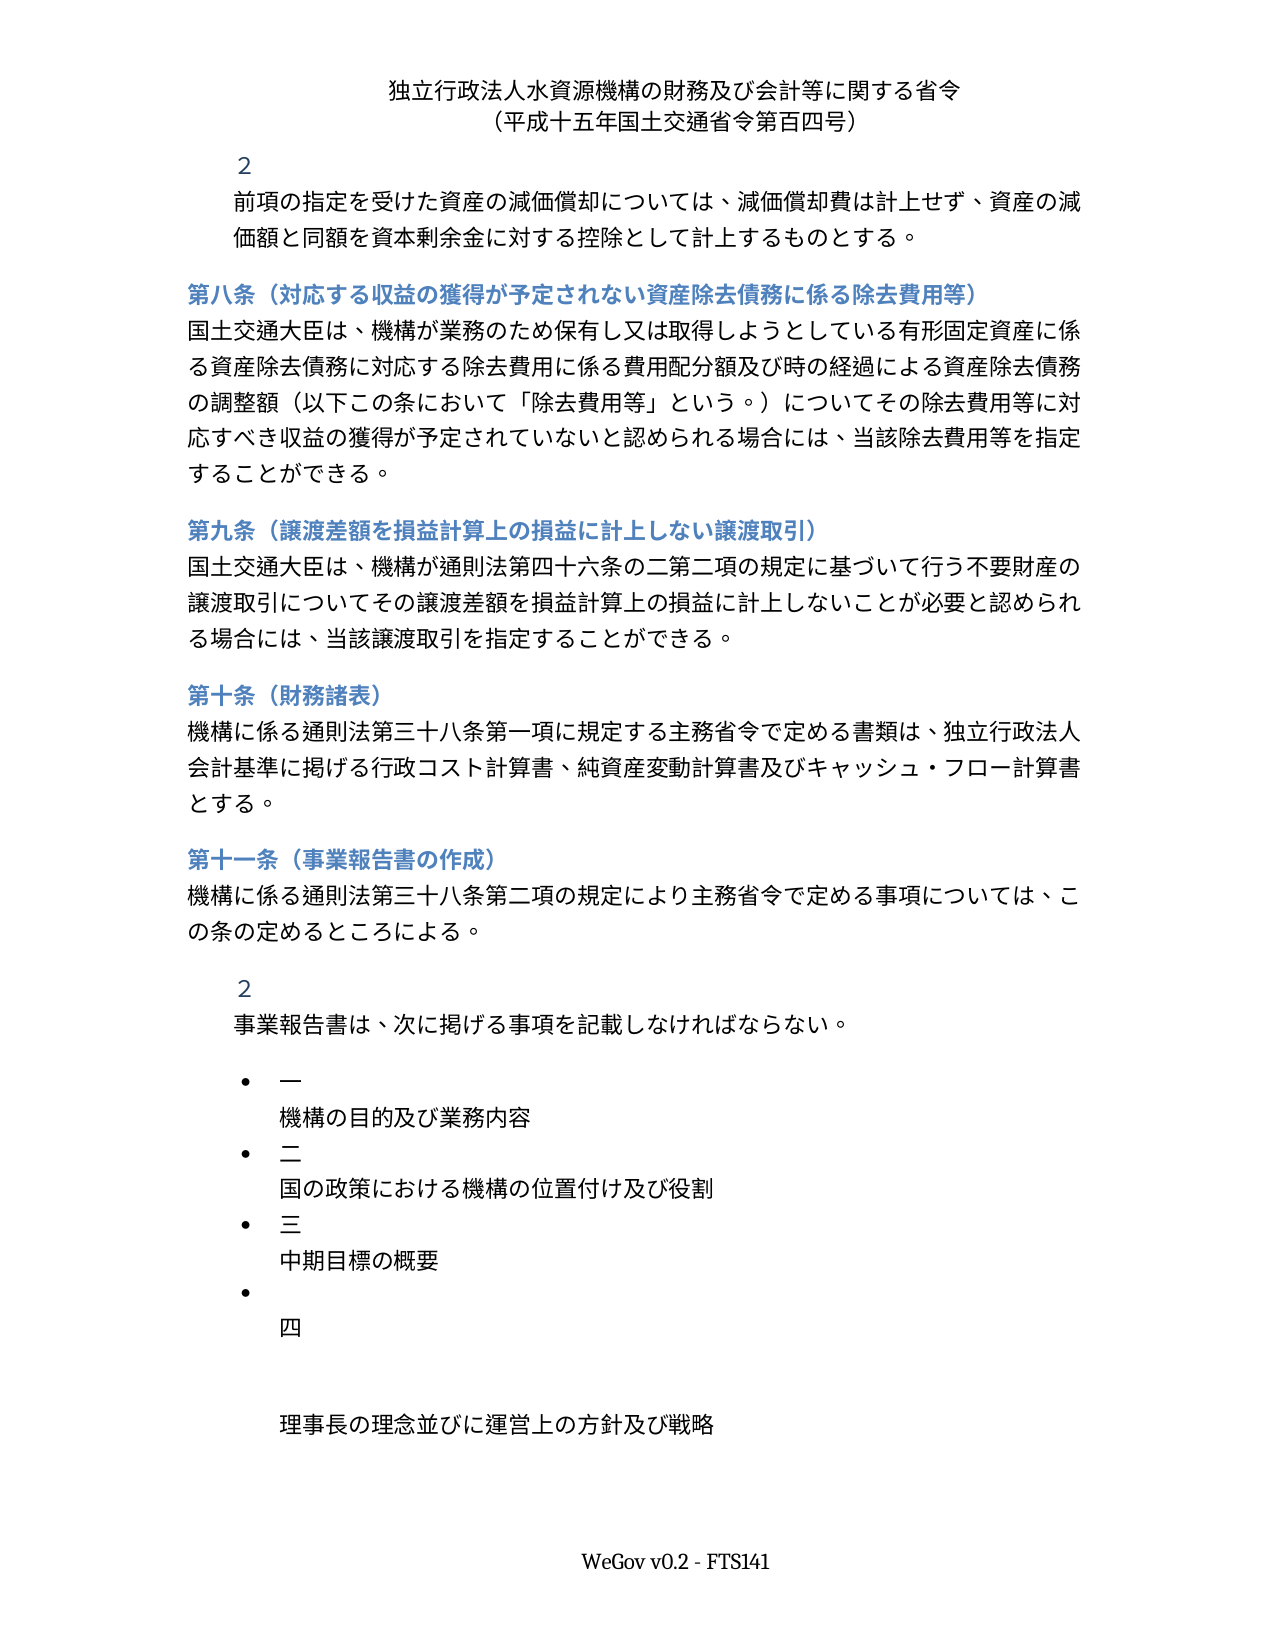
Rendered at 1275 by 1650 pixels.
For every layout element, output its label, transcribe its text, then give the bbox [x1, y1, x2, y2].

text 国土交通大臣は、機構が業務のため保有し又は取得しようとしている有形固定資産に係る資産除去債務に対応する除去費用に係る費用配分額及び時の経過による資産除去債務の調整額（以下この条において「除去費用等」という。）についてその除去費用等に対応すべき収益の獲得が予定されていないと認められる場合には、当該除去費用等を指定することができる。 [187, 314, 1087, 489]
text 国土交通大臣は、機構が通則法第四十六条の二第二項の規定に基づいて行う不要財産の譲渡取引についてその譲渡差額を損益計算上の損益に計上しないことが必要と認められる場合には、当該譲渡取引を指定することができる。 [187, 551, 1087, 654]
subtitle 第十一条（事業報告書の作成） [187, 844, 1087, 876]
subtitle ２ [233, 973, 1087, 1004]
list 二 国の政策における機構の位置付け及び役割 [242, 1137, 1087, 1205]
text 事業報告書は、次に掲げる事項を記載しなければならない。 [233, 1009, 1087, 1040]
subtitle 第九条（譲渡差額を損益計算上の損益に計上しない譲渡取引） [187, 515, 1087, 546]
list 一 機構の目的及び業務内容 [242, 1066, 1087, 1133]
text 機構に係る通則法第三十八条第二項の規定により主務省令で定める事項については、この条の定めるところによる。 [187, 880, 1087, 947]
subtitle ２ [233, 150, 1087, 181]
subtitle 第十条（財務諸表） [187, 680, 1087, 711]
text 前項の指定を受けた資産の減価償却については、減価償却費は計上せず、資産の減価額と同額を資本剰余金に対する控除として計上するものとする。 [233, 186, 1087, 253]
list 三 中期目標の概要 [242, 1209, 1087, 1277]
text 機構に係る通則法第三十八条第一項に規定する主務省令で定める書類は、独立行政法人会計基準に掲げる行政コスト計算書、純資産変動計算書及びキャッシュ・フロー計算書とする。 [187, 716, 1087, 819]
list 四 理事長の理念並びに運営上の方針及び戦略 [242, 1281, 1087, 1440]
subtitle 第八条（対応する収益の獲得が予定されない資産除去債務に係る除去費用等） [187, 279, 1087, 310]
